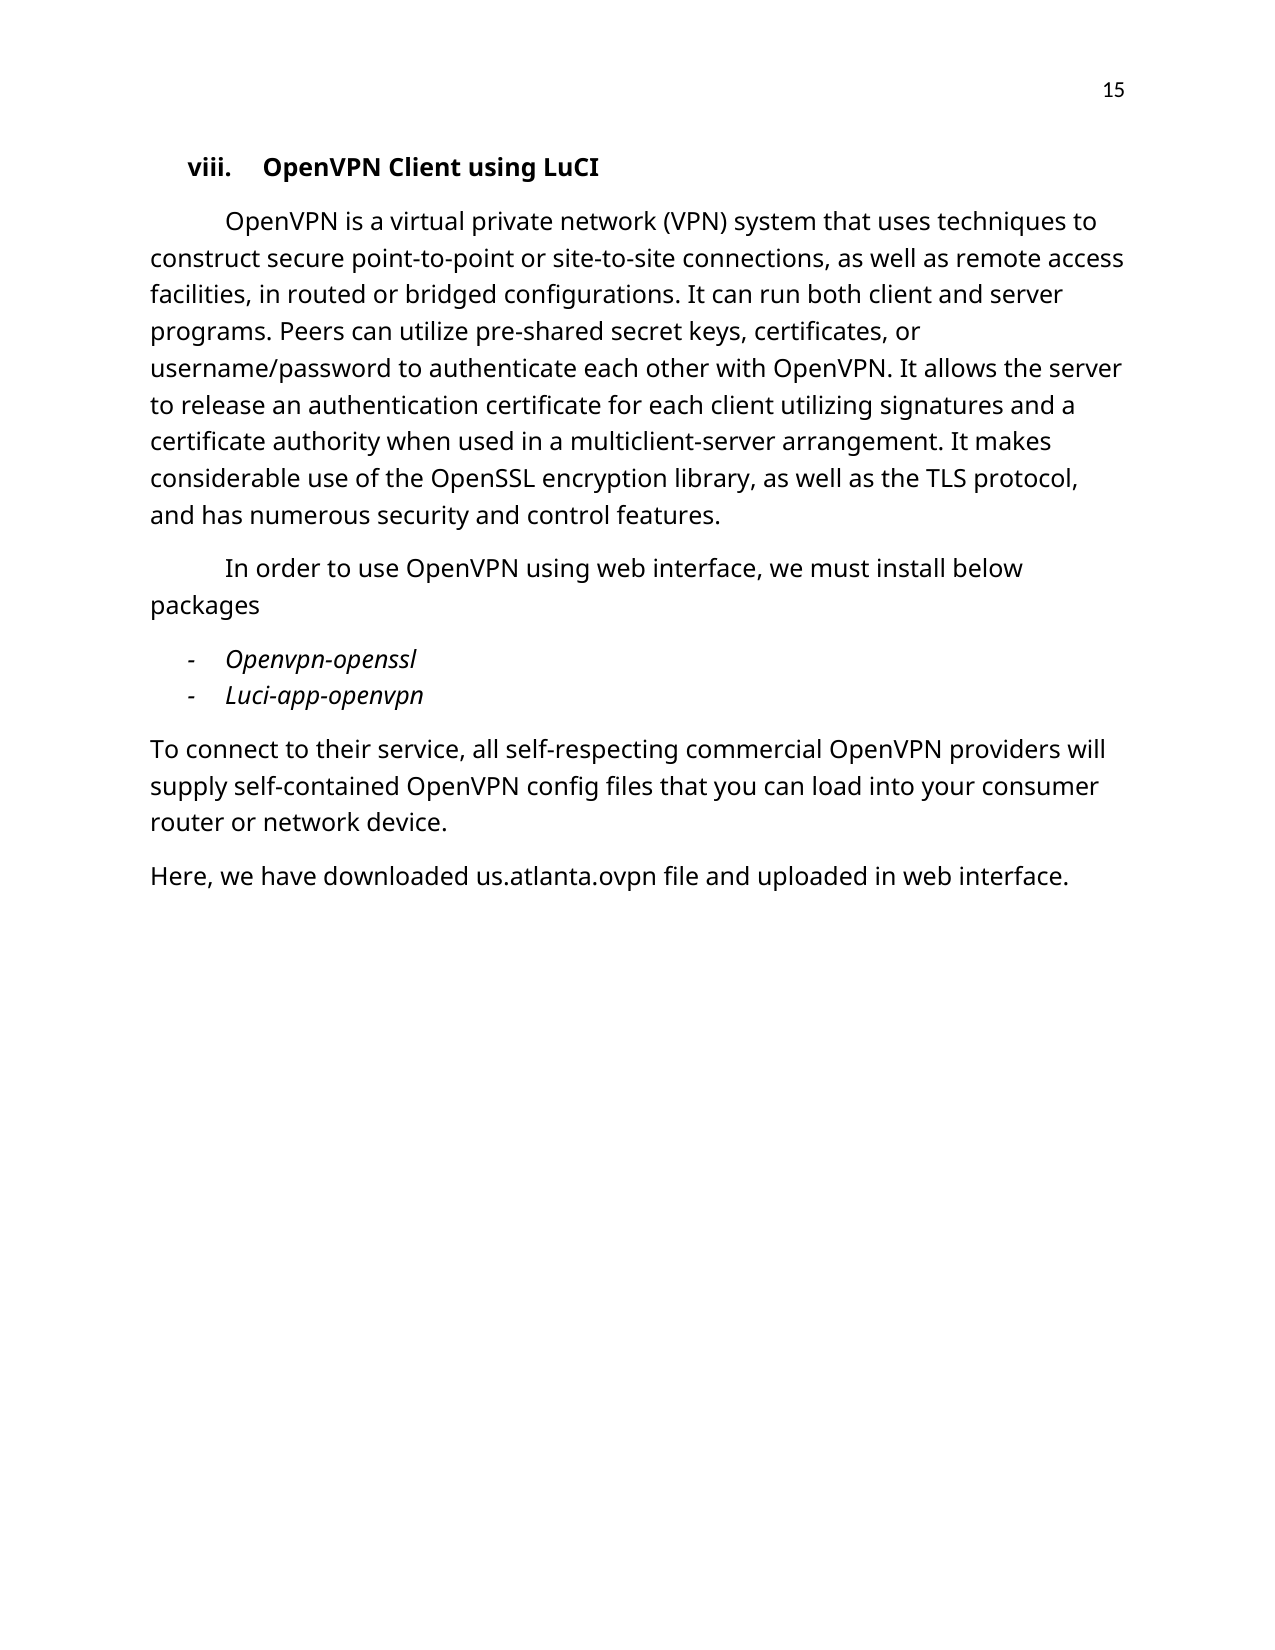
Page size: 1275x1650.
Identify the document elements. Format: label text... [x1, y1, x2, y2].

list Openvpn-openssl [187, 641, 1125, 675]
list OpenVPN Client using LuCI [187, 150, 1125, 184]
list Luci-app-openvpn [187, 678, 1125, 712]
text In order to use OpenVPN using web interface, we must install below packages [150, 551, 1125, 622]
text To connect to their service, all self-respecting commercial OpenVPN providers will supply self-contained OpenVPN config files that you can load into your consumer router or network device. [150, 731, 1125, 839]
text OpenVPN is a virtual private network (VPN) system that uses techniques to construct secure point-to-point or site-to-site connections, as well as remote access facilities, in routed or bridged configurations. It can run both client and server programs. Peers can utilize pre-shared secret keys, certificates, or username/password to authenticate each other with OpenVPN. It allows the server to release an authentication certificate for each client utilizing signatures and a certificate authority when used in a multiclient-server arrangement. It makes considerable use of the OpenSSL encryption library, as well as the TLS protocol, and has numerous security and control features. [150, 203, 1125, 532]
text Here, we have downloaded us.atlanta.ovpn file and uploaded in web interface. [150, 858, 1125, 892]
